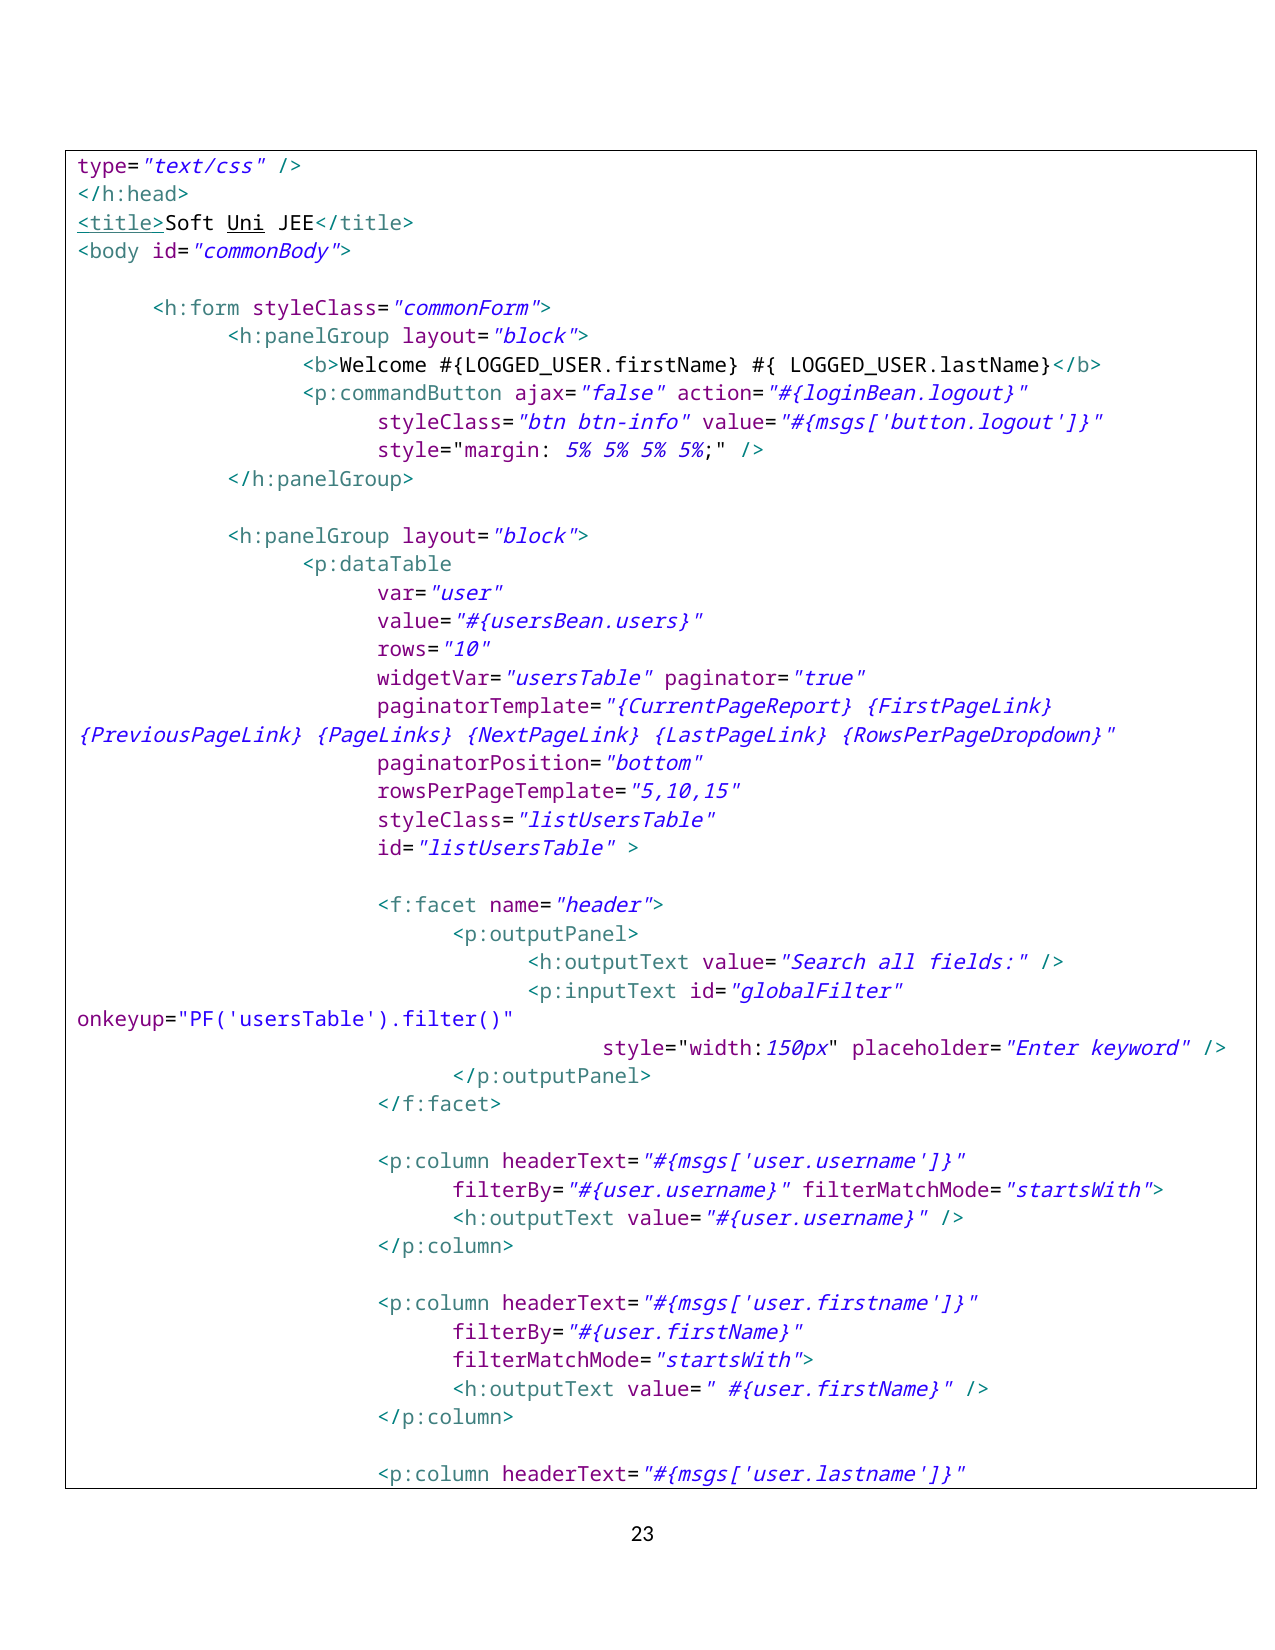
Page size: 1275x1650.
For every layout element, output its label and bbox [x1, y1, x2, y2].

table_header [66, 151, 1256, 1488]
